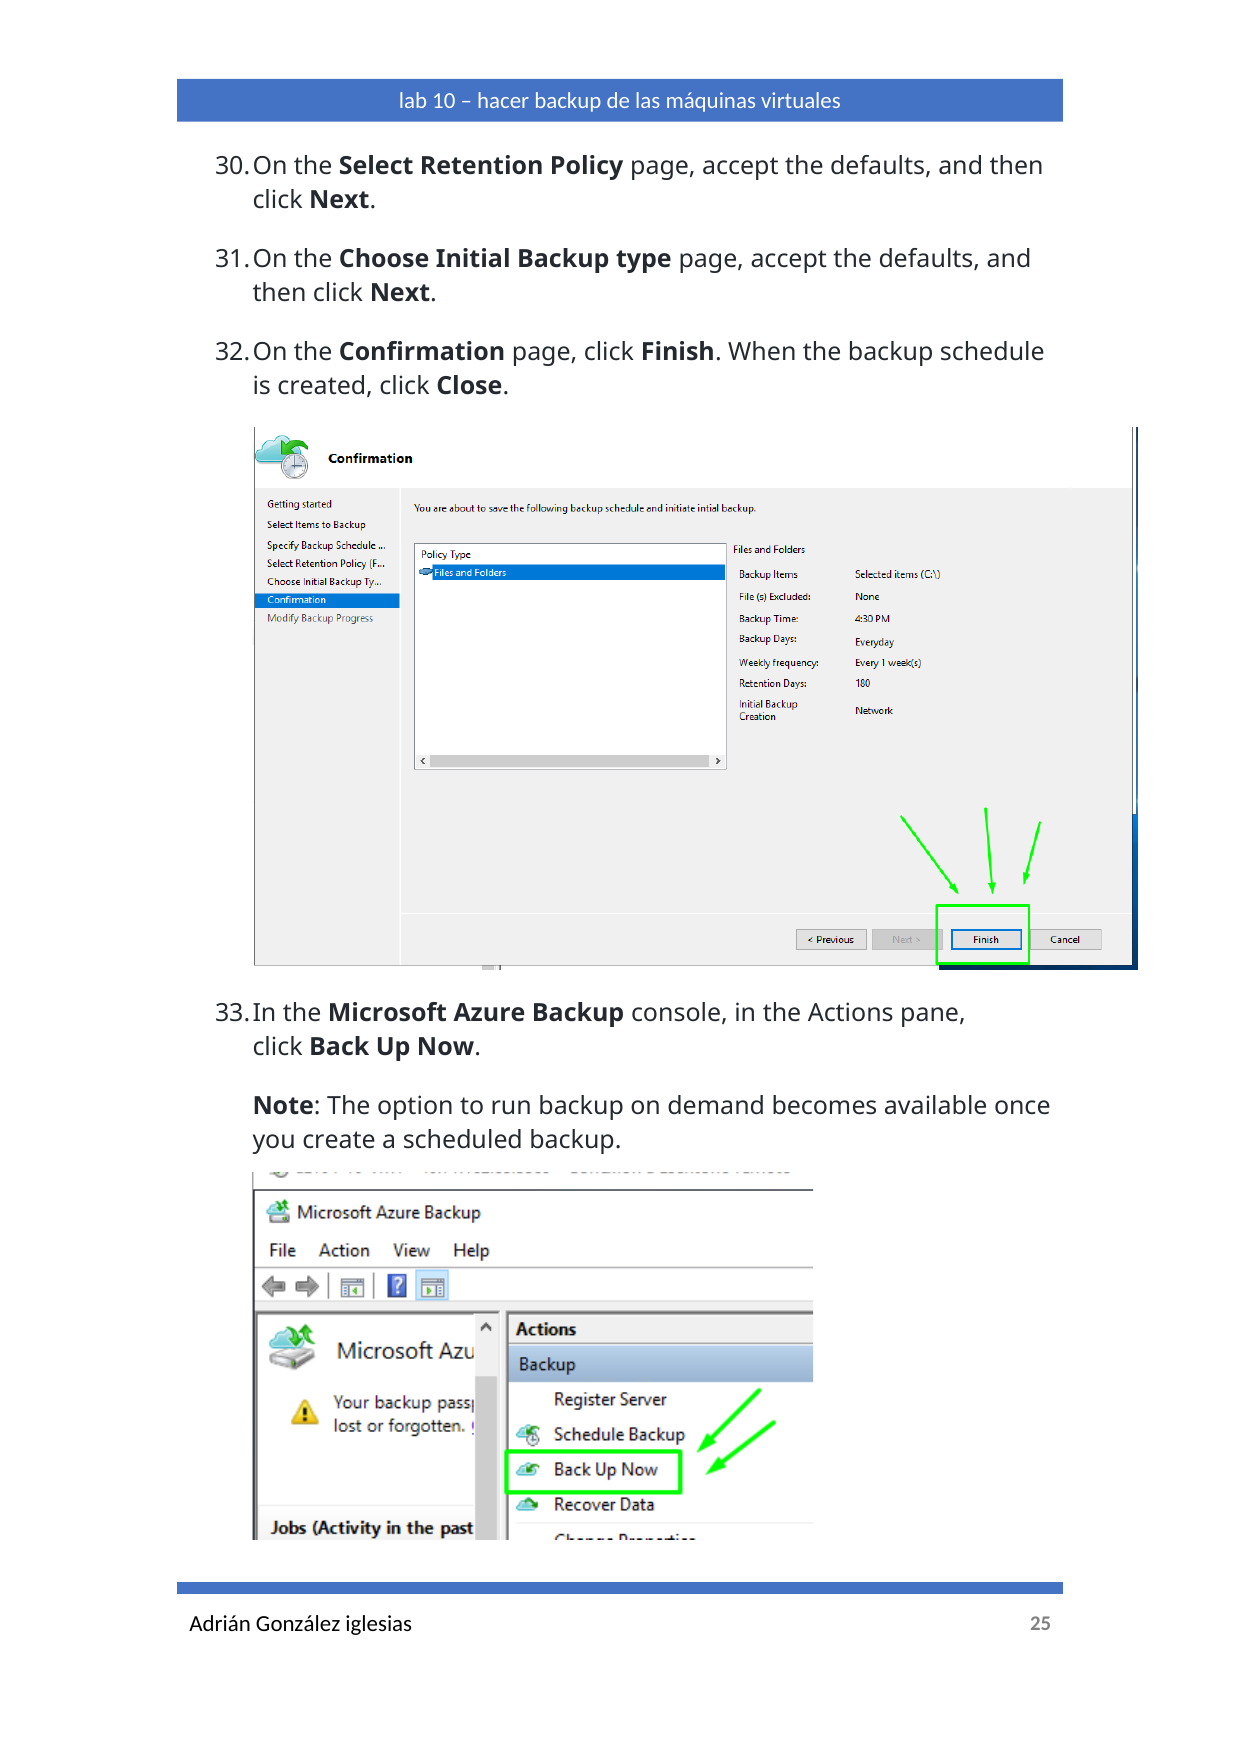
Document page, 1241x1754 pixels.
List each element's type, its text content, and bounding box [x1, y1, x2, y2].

list In the Microsoft Azure Backup console, in the Actions pane, click Back Up Now. [215, 995, 1063, 1063]
text Note: The option to run backup on demand becomes available once you create a scheduled backup. [252, 1088, 1063, 1156]
picture [252, 427, 1138, 970]
list On the Confirmation page, click Finish. When the backup schedule is created, click Close. [215, 334, 1063, 402]
picture [252, 1172, 814, 1540]
list On the Select Retention Policy page, accept the defaults, and then click Next. [215, 148, 1063, 216]
list On the Choose Initial Backup type page, accept the defaults, and then click Next. [215, 241, 1063, 309]
